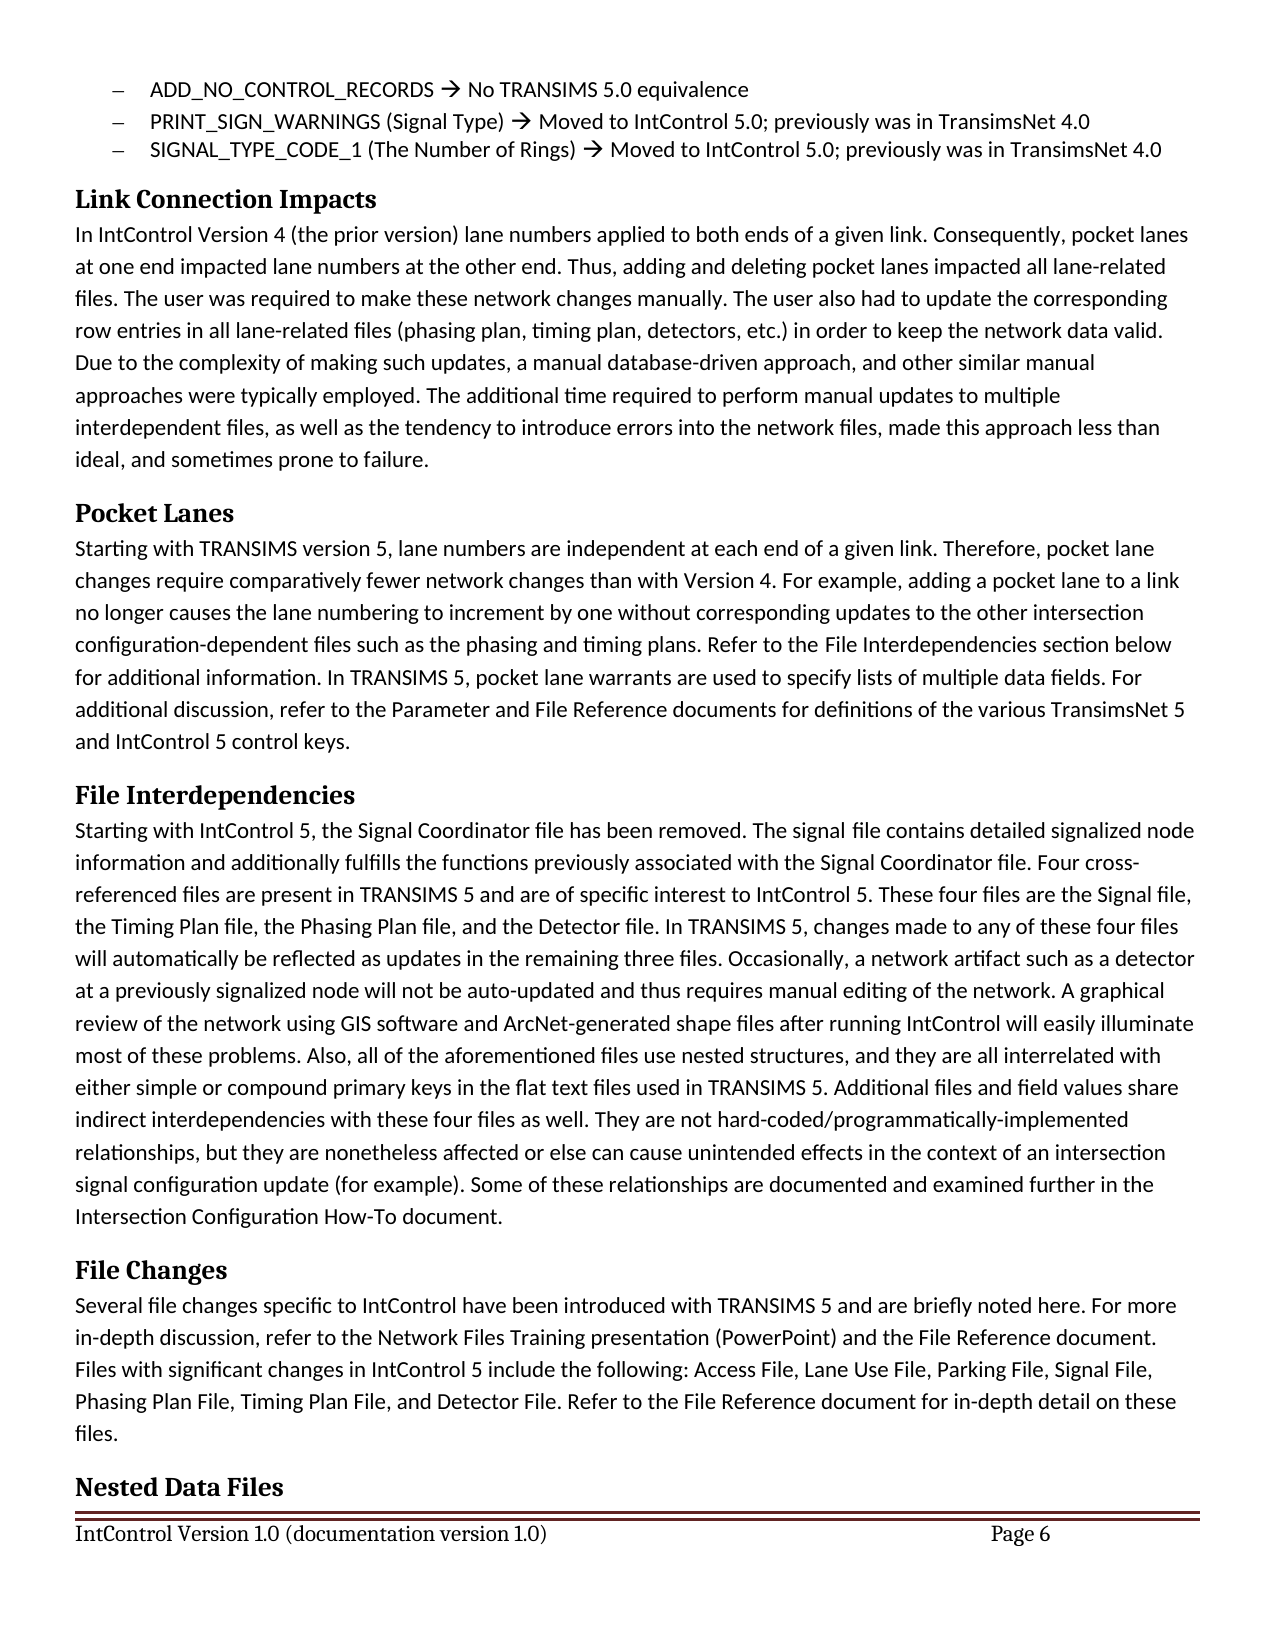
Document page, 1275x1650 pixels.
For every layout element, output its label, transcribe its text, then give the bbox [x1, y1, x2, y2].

list SIGNAL_TYPE_CODE_1 (The Number of Rings) Moved to IntControl 5.0; previously was in TransimsNet 4.0 [112, 135, 1200, 163]
subtitle File Changes [75, 1255, 1200, 1286]
list PRINT_SIGN_WARNINGS (Signal Type) Moved to IntControl 5.0; previously was in TransimsNet 4.0 [112, 107, 1200, 135]
text Starting with TRANSIMS version 5, lane numbers are independent at each end of a given link. Therefore, pocket lane changes require comparatively fewer network changes than with Version 4. For example, adding a pocket lane to a link no longer causes the lane numbering to increment by one without corresponding updates to the other intersection configuration-dependent files such as the phasing and timing plans. Refer to the File Interdependencies section below for additional information. In TRANSIMS 5, pocket lane warrants are used to specify lists of multiple data fields. For additional discussion, refer to the Parameter and File Reference documents for definitions of the various TransimsNet 5 and IntControl 5 control keys. [75, 534, 1200, 755]
subtitle Link Connection Impacts [75, 184, 1200, 215]
text Several file changes specific to IntControl have been introduced with TRANSIMS 5 and are briefly noted here. For more in-depth discussion, refer to the Network Files Training presentation (PowerPoint) and the File Reference document. Files with significant changes in IntControl 5 include the following: Access File, Lane Use File, Parking File, Signal File, Phasing Plan File, Timing Plan File, and Detector File. Refer to the File Reference document for in-depth detail on these files. [75, 1291, 1200, 1447]
subtitle File Interdependencies [75, 780, 1200, 811]
text In IntControl Version 4 (the prior version) lane numbers applied to both ends of a given link. Consequently, pocket lanes at one end impacted lane numbers at the other end. Thus, adding and deleting pocket lanes impacted all lane-related files. The user was required to make these network changes manually. The user also had to update the corresponding row entries in all lane-related files (phasing plan, timing plan, detectors, etc.) in order to keep the network data valid. Due to the complexity of making such updates, a manual database-driven approach, and other similar manual approaches were typically employed. The additional time required to perform manual updates to multiple interdependent files, as well as the tendency to introduce errors into the network files, made this approach less than ideal, and sometimes prone to failure. [75, 220, 1200, 473]
subtitle Pocket Lanes [75, 498, 1200, 529]
list ADD_NO_CONTROL_RECORDS No TRANSIMS 5.0 equivalence [112, 75, 1200, 103]
subtitle Nested Data Files [75, 1472, 1200, 1504]
text Starting with IntControl 5, the Signal Coordinator file has been removed. The signal file contains detailed signalized node information and additionally fulfills the functions previously associated with the Signal Coordinator file. Four cross-referenced files are present in TRANSIMS 5 and are of specific interest to IntControl 5. These four files are the Signal file, the Timing Plan file, the Phasing Plan file, and the Detector file. In TRANSIMS 5, changes made to any of these four files will automatically be reflected as updates in the remaining three files. Occasionally, a network artifact such as a detector at a previously signalized node will not be auto-updated and thus requires manual editing of the network. A graphical review of the network using GIS software and ArcNet-generated shape files after running IntControl will easily illuminate most of these problems. Also, all of the aforementioned files use nested structures, and they are all interrelated with either simple or compound primary keys in the flat text files used in TRANSIMS 5. Additional files and field values share indirect interdependencies with these four files as well. They are not hard-coded/programmatically-implemented relationships, but they are nonetheless affected or else can cause unintended effects in the context of an intersection signal configuration update (for example). Some of these relationships are documented and examined further in the Intersection Configuration How-To document. [75, 816, 1200, 1230]
